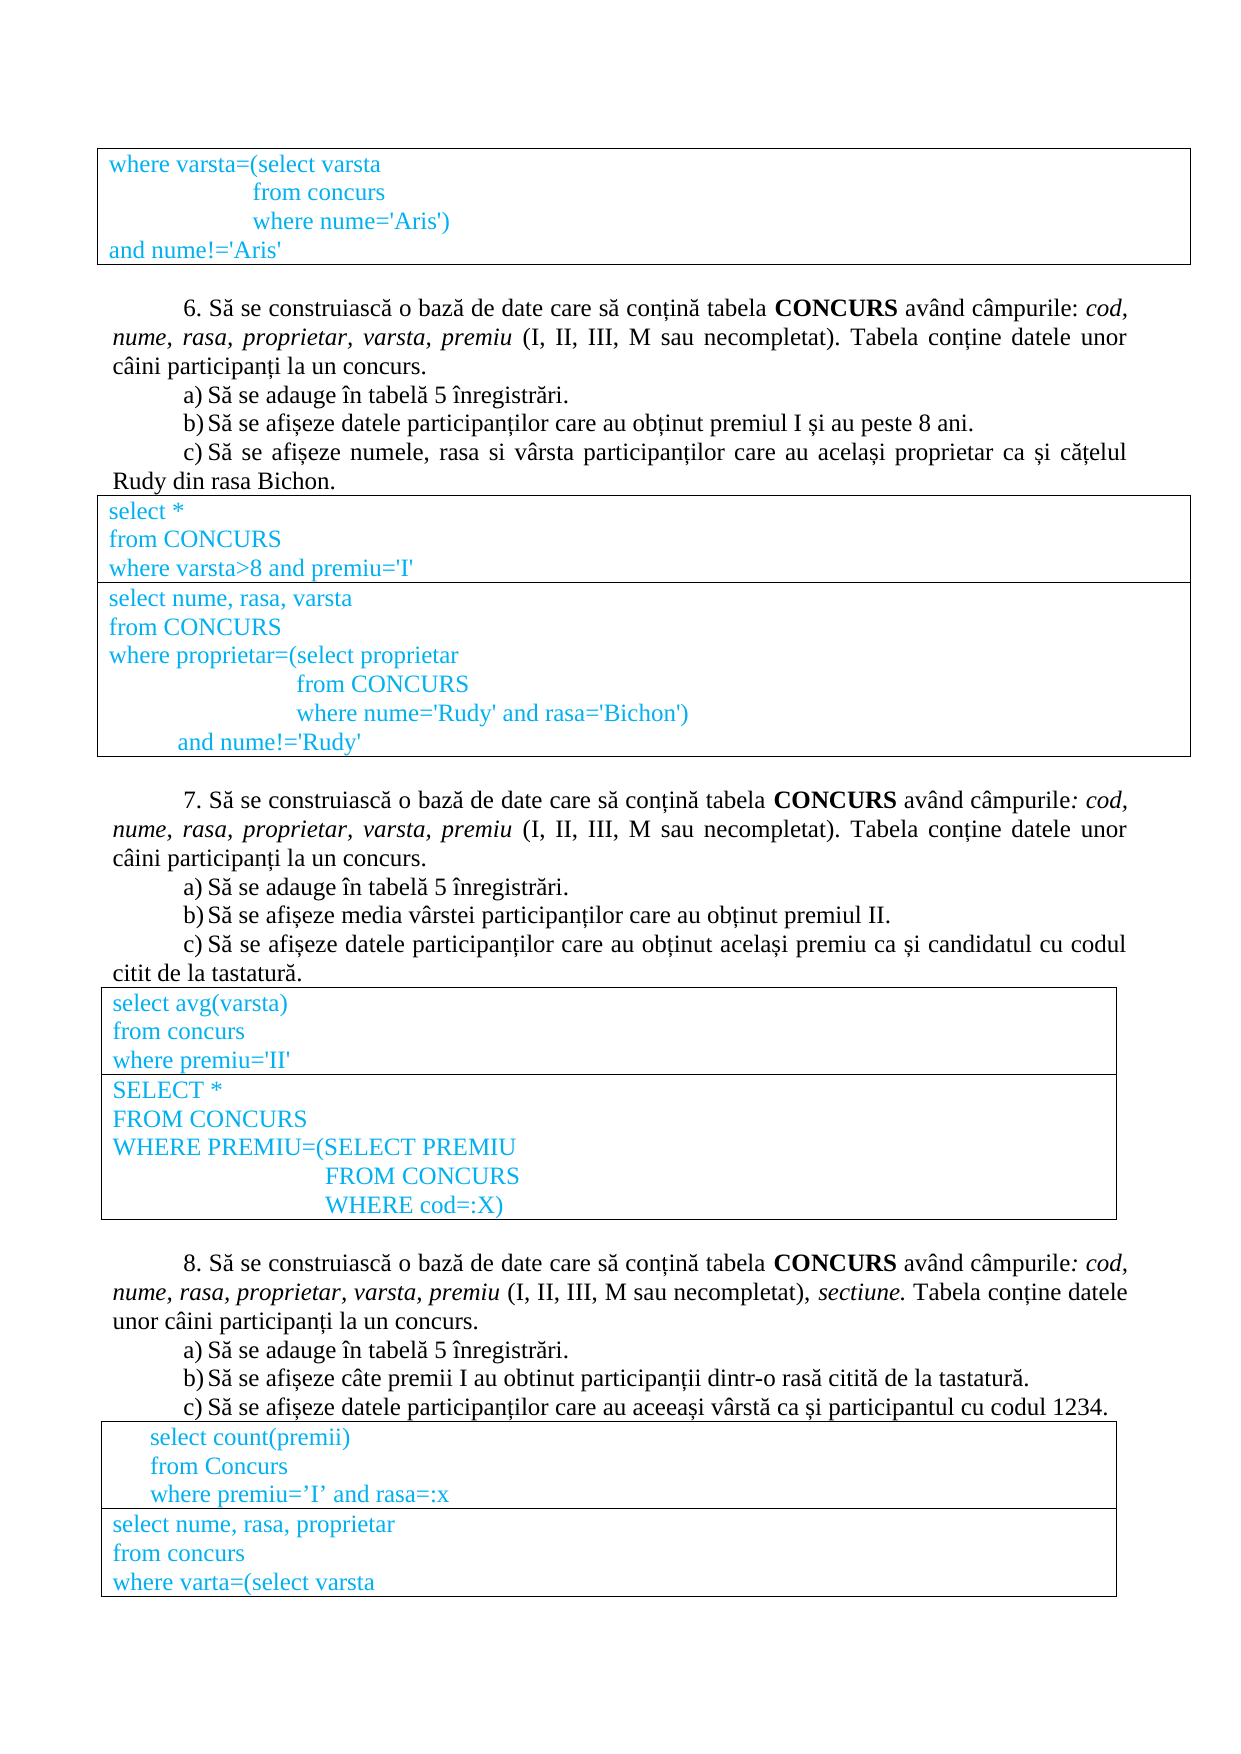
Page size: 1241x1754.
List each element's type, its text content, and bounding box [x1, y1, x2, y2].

table_cell SELECT * FROM CONCURS WHERE PREMIU=(SELECT PREMIU FROM CONCURS WHERE cod=:X) [102, 1075, 1116, 1219]
list Să se adauge în tabelă 5 înregistrări. [112, 872, 1128, 900]
table_header select * from CONCURS where varsta>8 and premiu='I' [98, 496, 1190, 582]
list Să se afișeze numele, rasa si vârsta participanților care au același proprietar ca și cățelul Rudy din rasa Bichon. [112, 437, 1128, 495]
table_header select count(premii) from Concurs where premiu=’I’ and rasa=:x [102, 1422, 1116, 1508]
table_cell select nume, rasa, varsta from CONCURS where proprietar=(select proprietar from CONCURS where nume='Rudy' and rasa='Bichon') and nume!='Rudy' [98, 583, 1190, 756]
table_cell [102, 1509, 1116, 1596]
text 7. Să se construiască o bază de date care să conțină tabela CONCURS având câmpurile: cod, nume, rasa, proprietar, varsta, premiu (I, II, III, M sau necompletat). Tabela conține datele unor câini participanți la un concurs. [112, 785, 1128, 872]
text 8. Să se construiască o bază de date care să conțină tabela CONCURS având câmpurile: cod, nume, rasa, proprietar, varsta, premiu (I, II, III, M sau necompletat), sectiune. Tabela conține datele unor câini participanți la un concurs. [112, 1248, 1128, 1335]
list Să se afișeze datele participanților care au obținut premiul I și au peste 8 ani. [112, 408, 1128, 437]
text 6. Să se construiască o bază de date care să conțină tabela CONCURS având câmpurile: cod, nume, rasa, proprietar, varsta, premiu (I, II, III, M sau necompletat). Tabela conține datele unor câini participanți la un concurs. [112, 293, 1128, 380]
list Să se afișeze câte premii I au obtinut participanții dintr-o rasă citită de la tastatură. [112, 1363, 1128, 1392]
list Să se afișeze media vârstei participanților care au obținut premiul II. [112, 900, 1128, 929]
list Să se afișeze datele participanților care au obținut același premiu ca și candidatul cu codul citit de la tastatură. [112, 929, 1128, 987]
list Să se afișeze datele participanților care au aceeași vârstă ca și participantul cu codul 1234. [112, 1392, 1128, 1421]
list Să se adauge în tabelă 5 înregistrări. [112, 1335, 1128, 1363]
table_header select avg(varsta) from concurs where premiu='II' [102, 988, 1116, 1074]
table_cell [98, 149, 1190, 264]
list Să se adauge în tabelă 5 înregistrări. [112, 380, 1128, 408]
